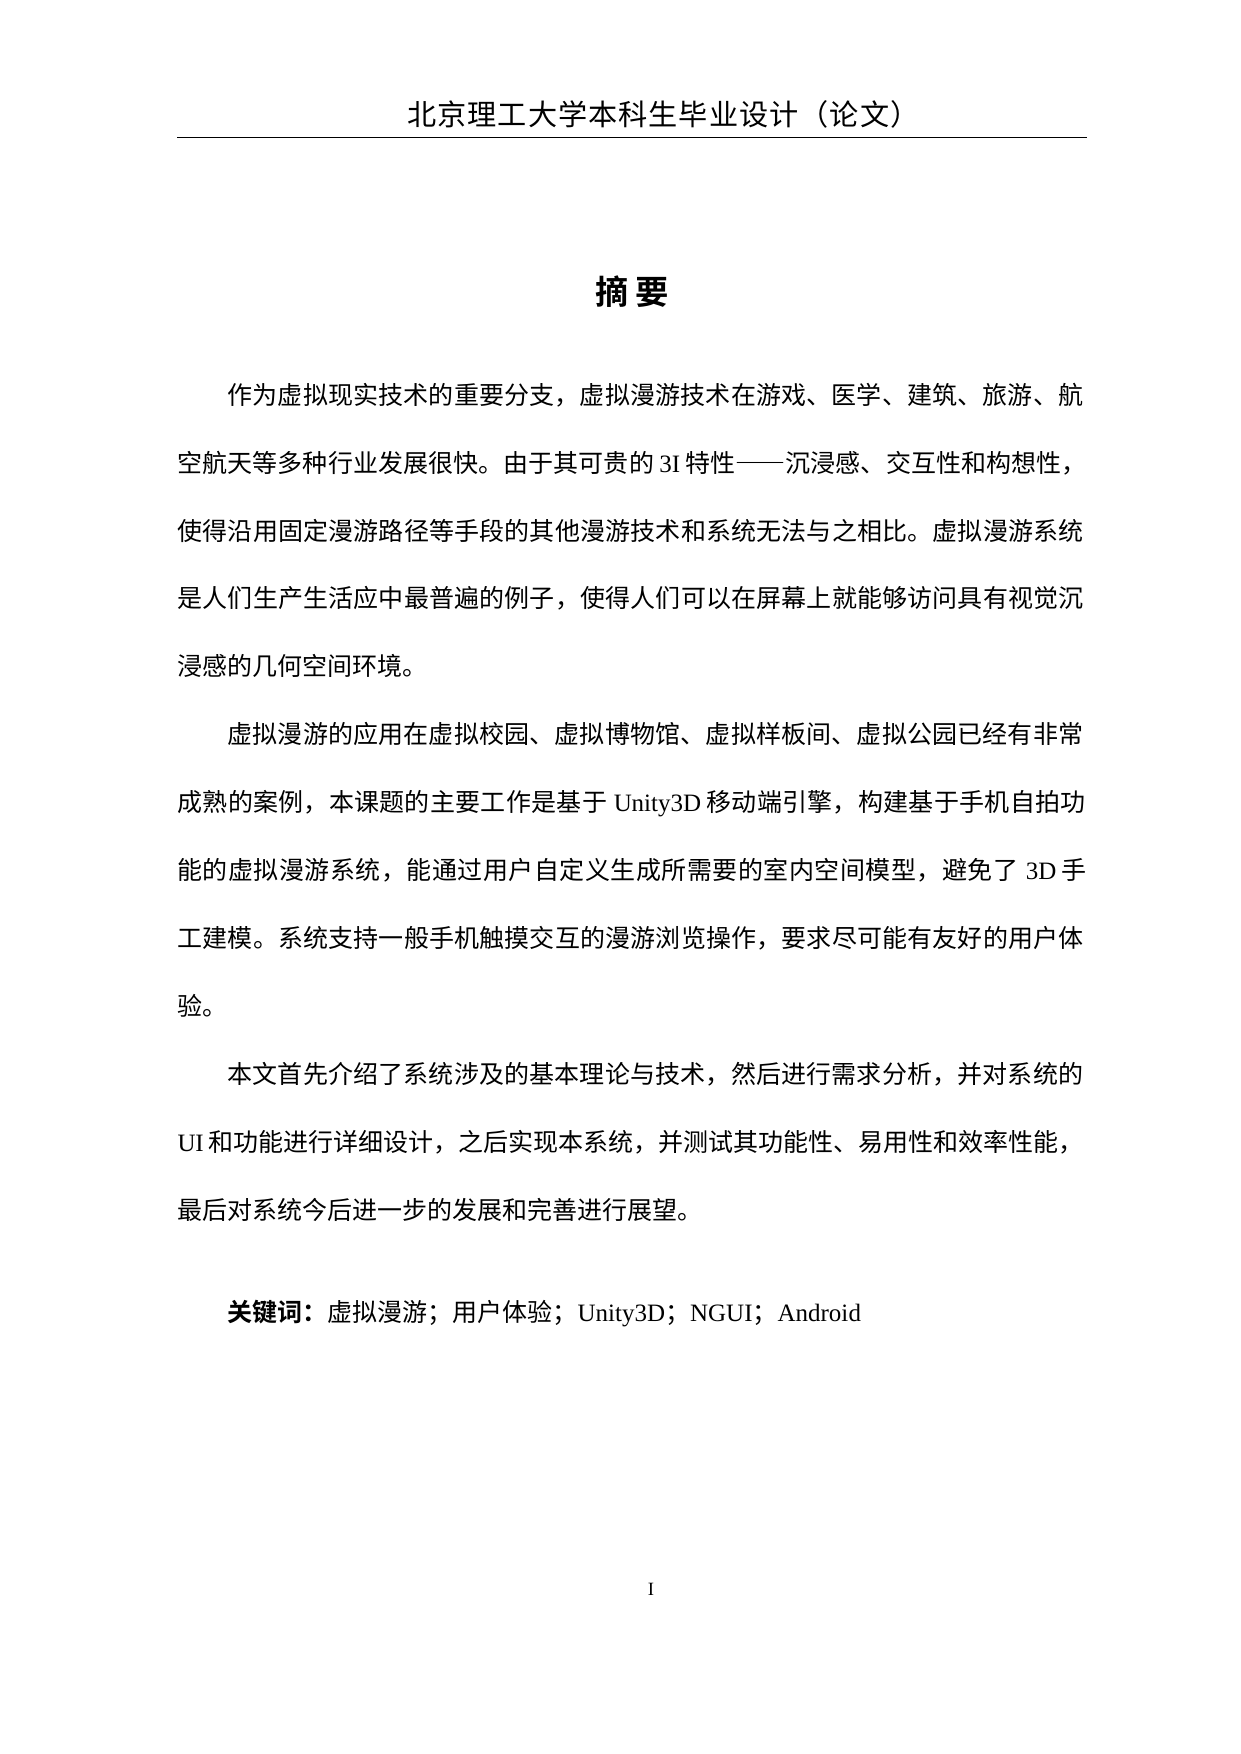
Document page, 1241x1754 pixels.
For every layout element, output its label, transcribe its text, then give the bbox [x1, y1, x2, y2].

title 摘 要 [177, 256, 1087, 324]
text 虚拟漫游的应用在虚拟校园、虚拟博物馆、虚拟样板间、虚拟公园已经有非常成熟的案例，本课题的主要工作是基于Unity3D移动端引擎，构建基于手机自拍功能的虚拟漫游系统，能通过用户自定义生成所需要的室内空间模型，避免了3D手工建模。系统支持一般手机触摸交互的漫游浏览操作，要求尽可能有友好的用户体验。 [177, 699, 1087, 1038]
text 关键词：虚拟漫游；用户体验；Unity3D；NGUI；Android [177, 1276, 1087, 1344]
text 本文首先介绍了系统涉及的基本理论与技术，然后进行需求分析，并对系统的UI和功能进行详细设计，之后实现本系统，并测试其功能性、易用性和效率性能，最后对系统今后进一步的发展和完善进行展望。 [177, 1038, 1087, 1242]
text 作为虚拟现实技术的重要分支，虚拟漫游技术在游戏、医学、建筑、旅游、航空航天等多种行业发展很快。由于其可贵的3I特性——沉浸感、交互性和构想性，使得沿用固定漫游路径等手段的其他漫游技术和系统无法与之相比。虚拟漫游系统是人们生产生活应中最普遍的例子，使得人们可以在屏幕上就能够访问具有视觉沉浸感的几何空间环境。 [177, 359, 1087, 699]
